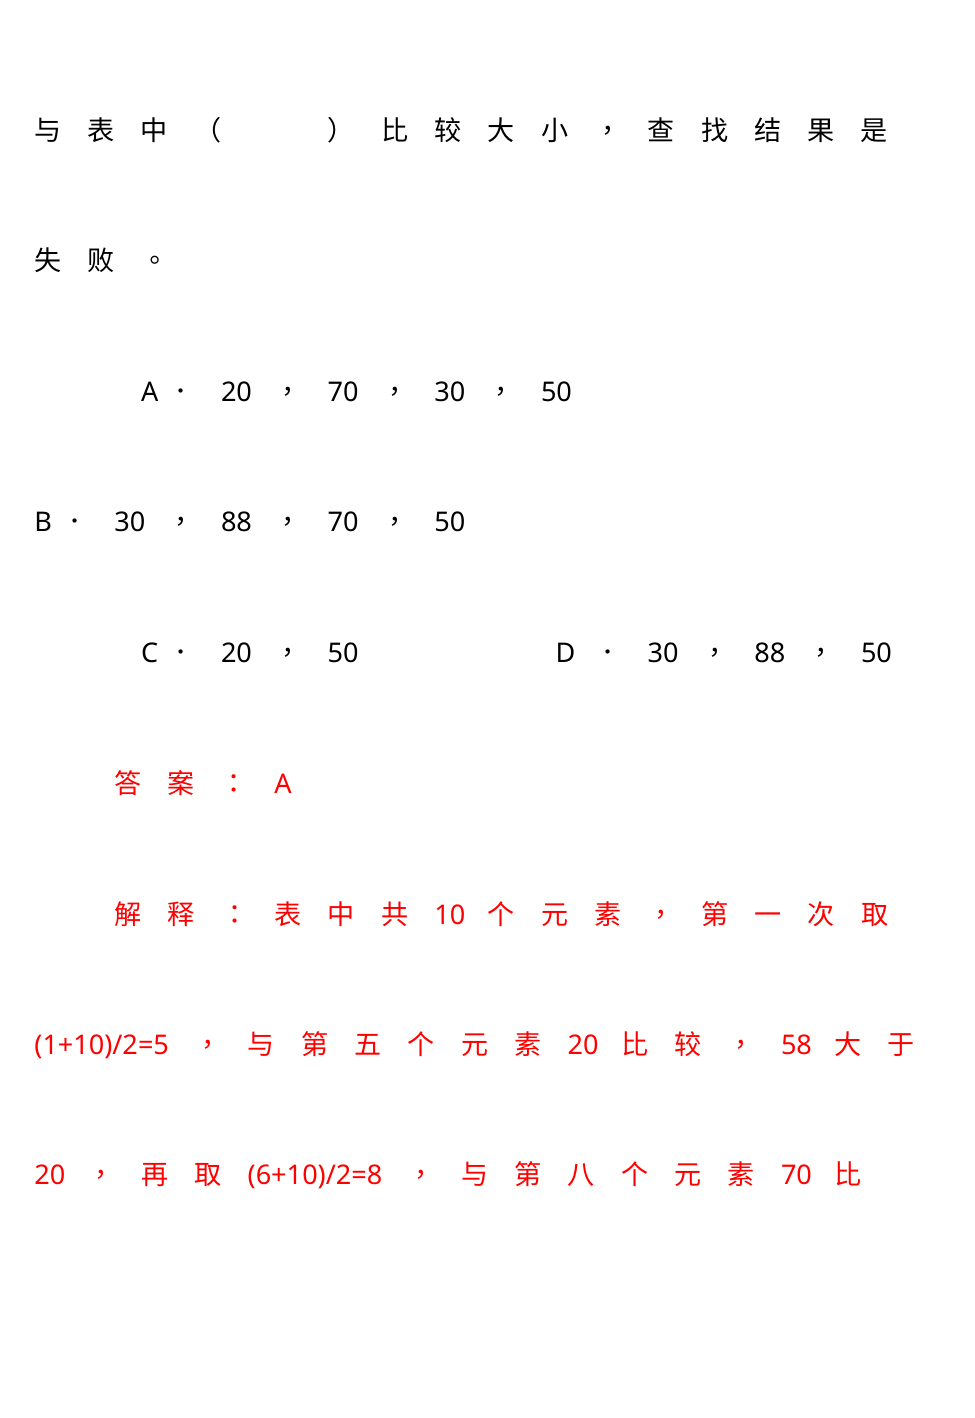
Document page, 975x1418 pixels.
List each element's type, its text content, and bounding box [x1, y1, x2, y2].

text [34, 881, 941, 1206]
text C．20，50 D．30，88，50 [34, 619, 941, 684]
text 答案：A [34, 750, 941, 815]
text A．20，70，30，50 B．30，88，70，50 [34, 358, 941, 553]
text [34, 97, 941, 292]
